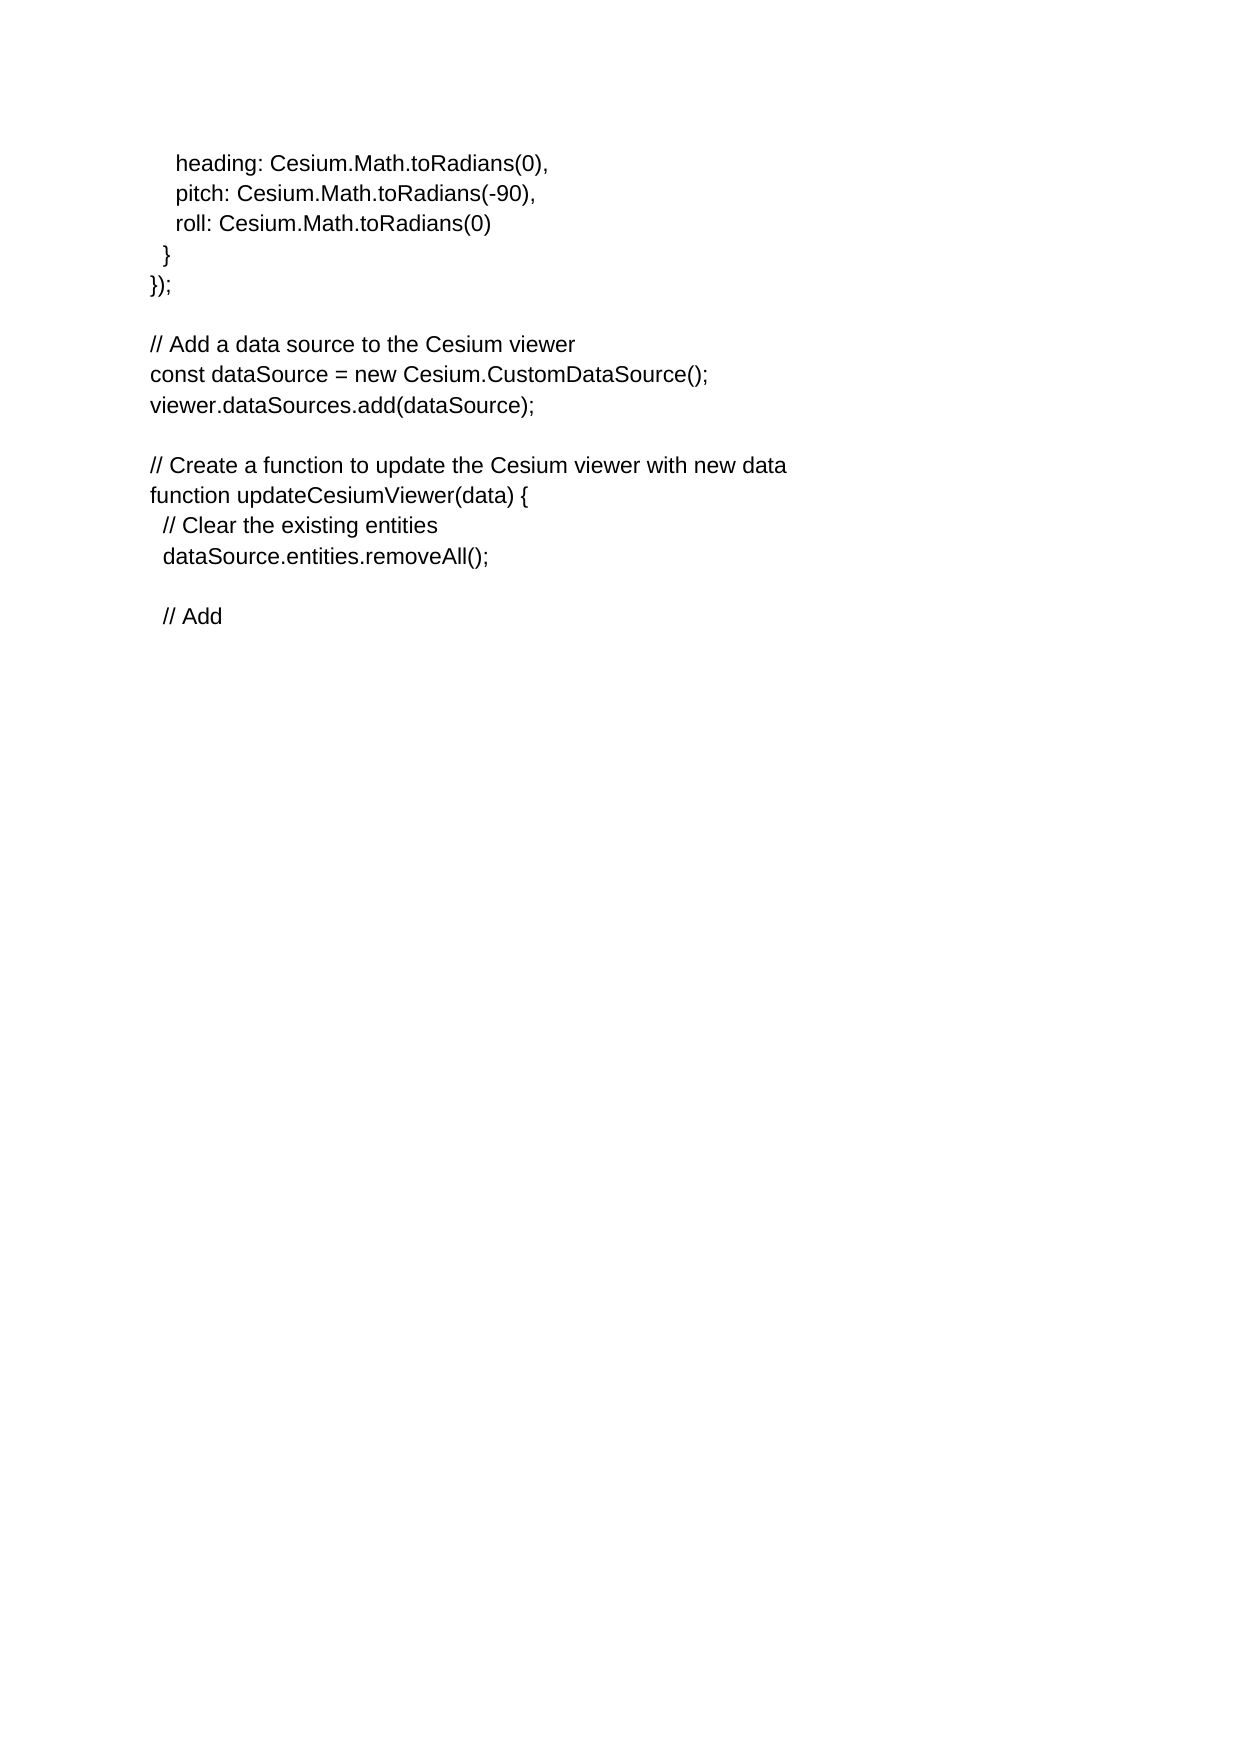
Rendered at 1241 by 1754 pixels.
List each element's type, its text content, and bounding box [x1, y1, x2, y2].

text // Create a function to update the Cesium viewer with new data [150, 452, 1090, 478]
text const dataSource = new Cesium.CustomDataSource(); [150, 361, 1090, 388]
text // Add [150, 603, 1090, 629]
text viewer.dataSources.add(dataSource); [150, 392, 1090, 418]
text }); [150, 271, 1090, 297]
text } [150, 241, 1090, 267]
text heading: Cesium.Math.toRadians(0), [150, 150, 1090, 176]
text dataSource.entities.removeAll(); [150, 543, 1090, 569]
text roll: Cesium.Math.toRadians(0) [150, 210, 1090, 237]
text pitch: Cesium.Math.toRadians(-90), [150, 180, 1090, 207]
text // Clear the existing entities [150, 512, 1090, 539]
text // Add a data source to the Cesium viewer [150, 331, 1090, 358]
text function updateCesiumViewer(data) { [150, 482, 1090, 509]
